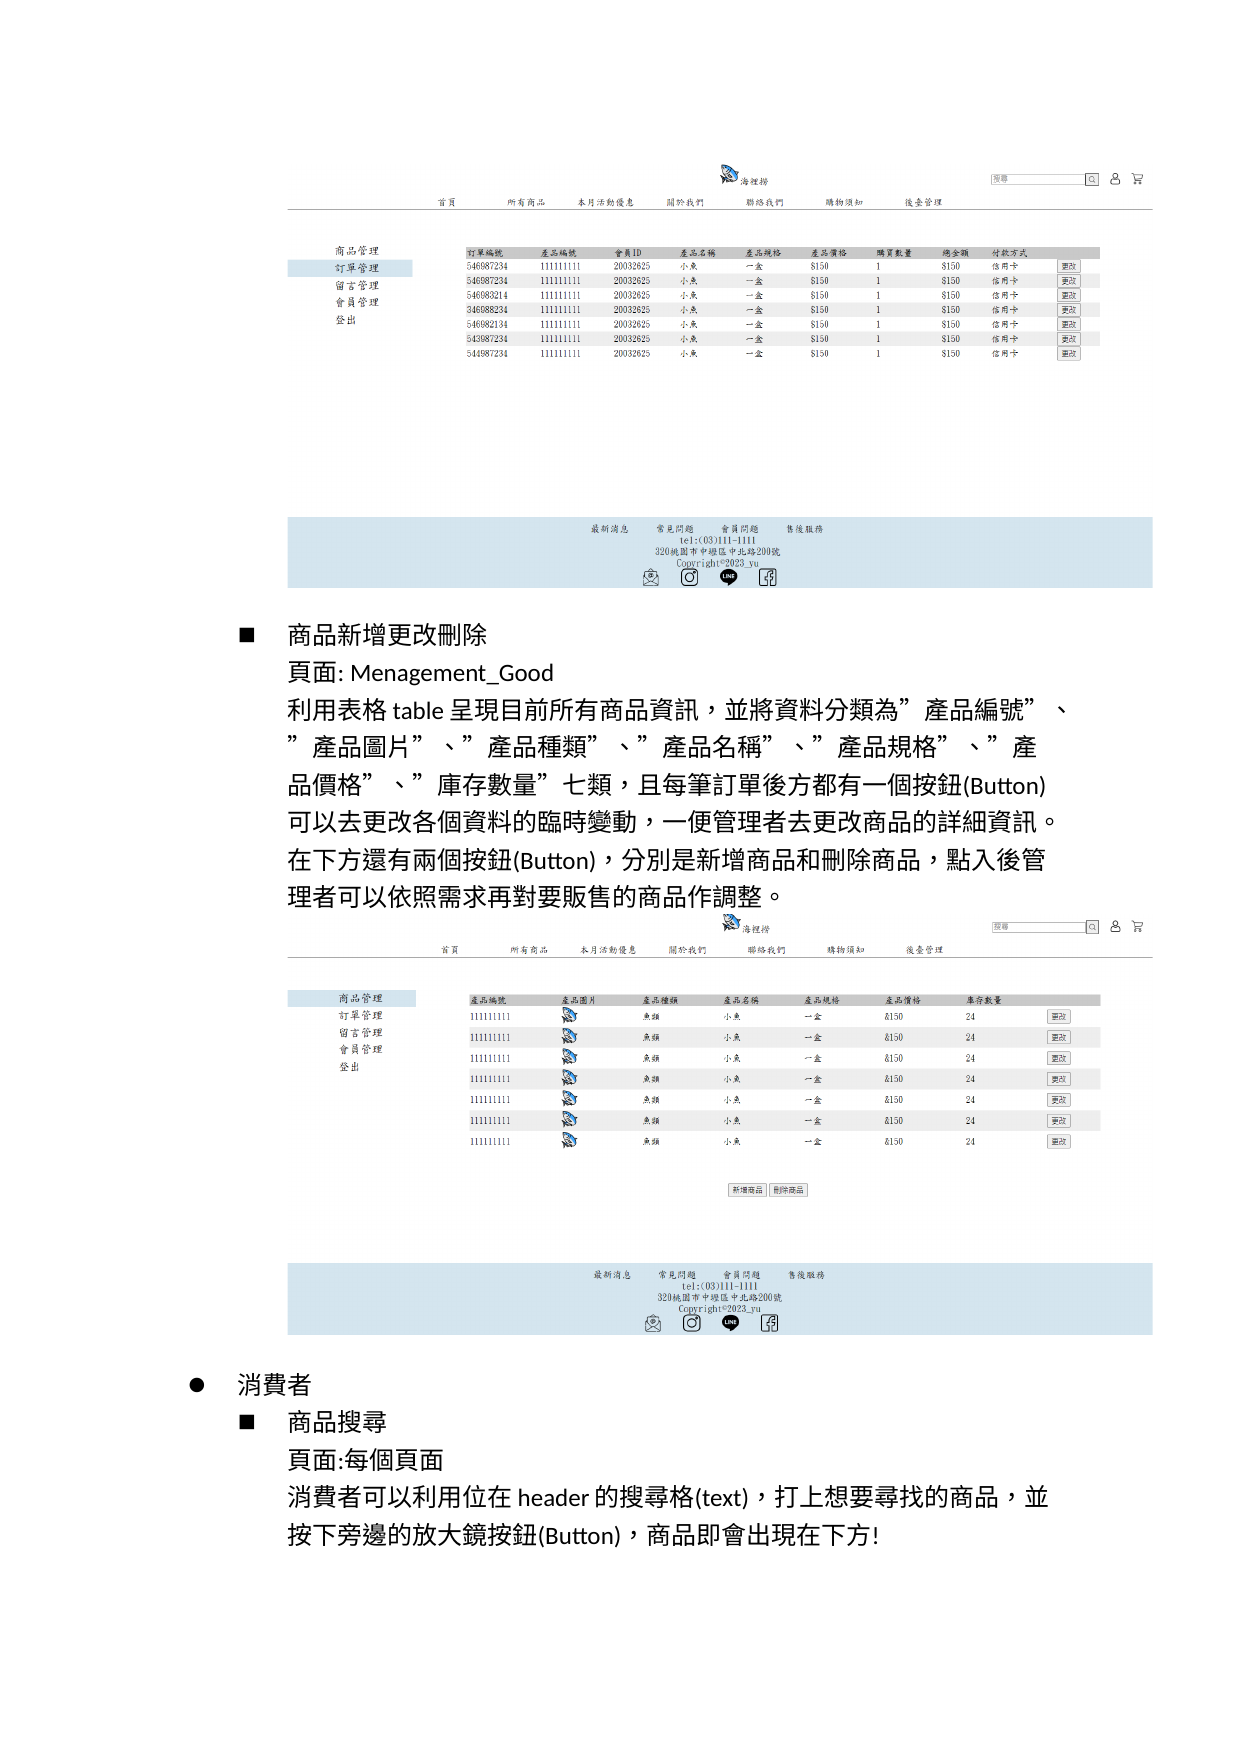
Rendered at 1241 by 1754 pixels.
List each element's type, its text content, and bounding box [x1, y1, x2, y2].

list 消費者 [187, 1364, 1053, 1402]
list 頁面: Menagement_Good [287, 652, 1053, 689]
list 頁面:每個頁面 [287, 1439, 1053, 1477]
list 利用表格table呈現目前所有商品資訊，並將資料分類為”產品編號”、”產品圖片”、”產品種類”、”產品名稱”、”產品規格”、”產品價格”、”庫存數量”七類，且每筆訂單後方都有一個按鈕(Button)可以去更改各個資料的臨時變動，一便管理者去更改商品的詳細資訊。 [287, 689, 1053, 839]
picture [287, 164, 1153, 588]
list 消費者可以利用位在header的搜尋格(text)，打上想要尋找的商品，並按下旁邊的放大鏡按鈕(Button)，商品即會出現在下方! [287, 1477, 1053, 1552]
list 在下方還有兩個按鈕(Button)，分別是新增商品和刪除商品，點入後管理者可以依照需求再對要販售的商品作調整。 [287, 839, 1053, 914]
list 商品新增更改刪除 [237, 614, 1053, 652]
list 商品搜尋 [237, 1402, 1053, 1439]
picture [287, 914, 1153, 1335]
